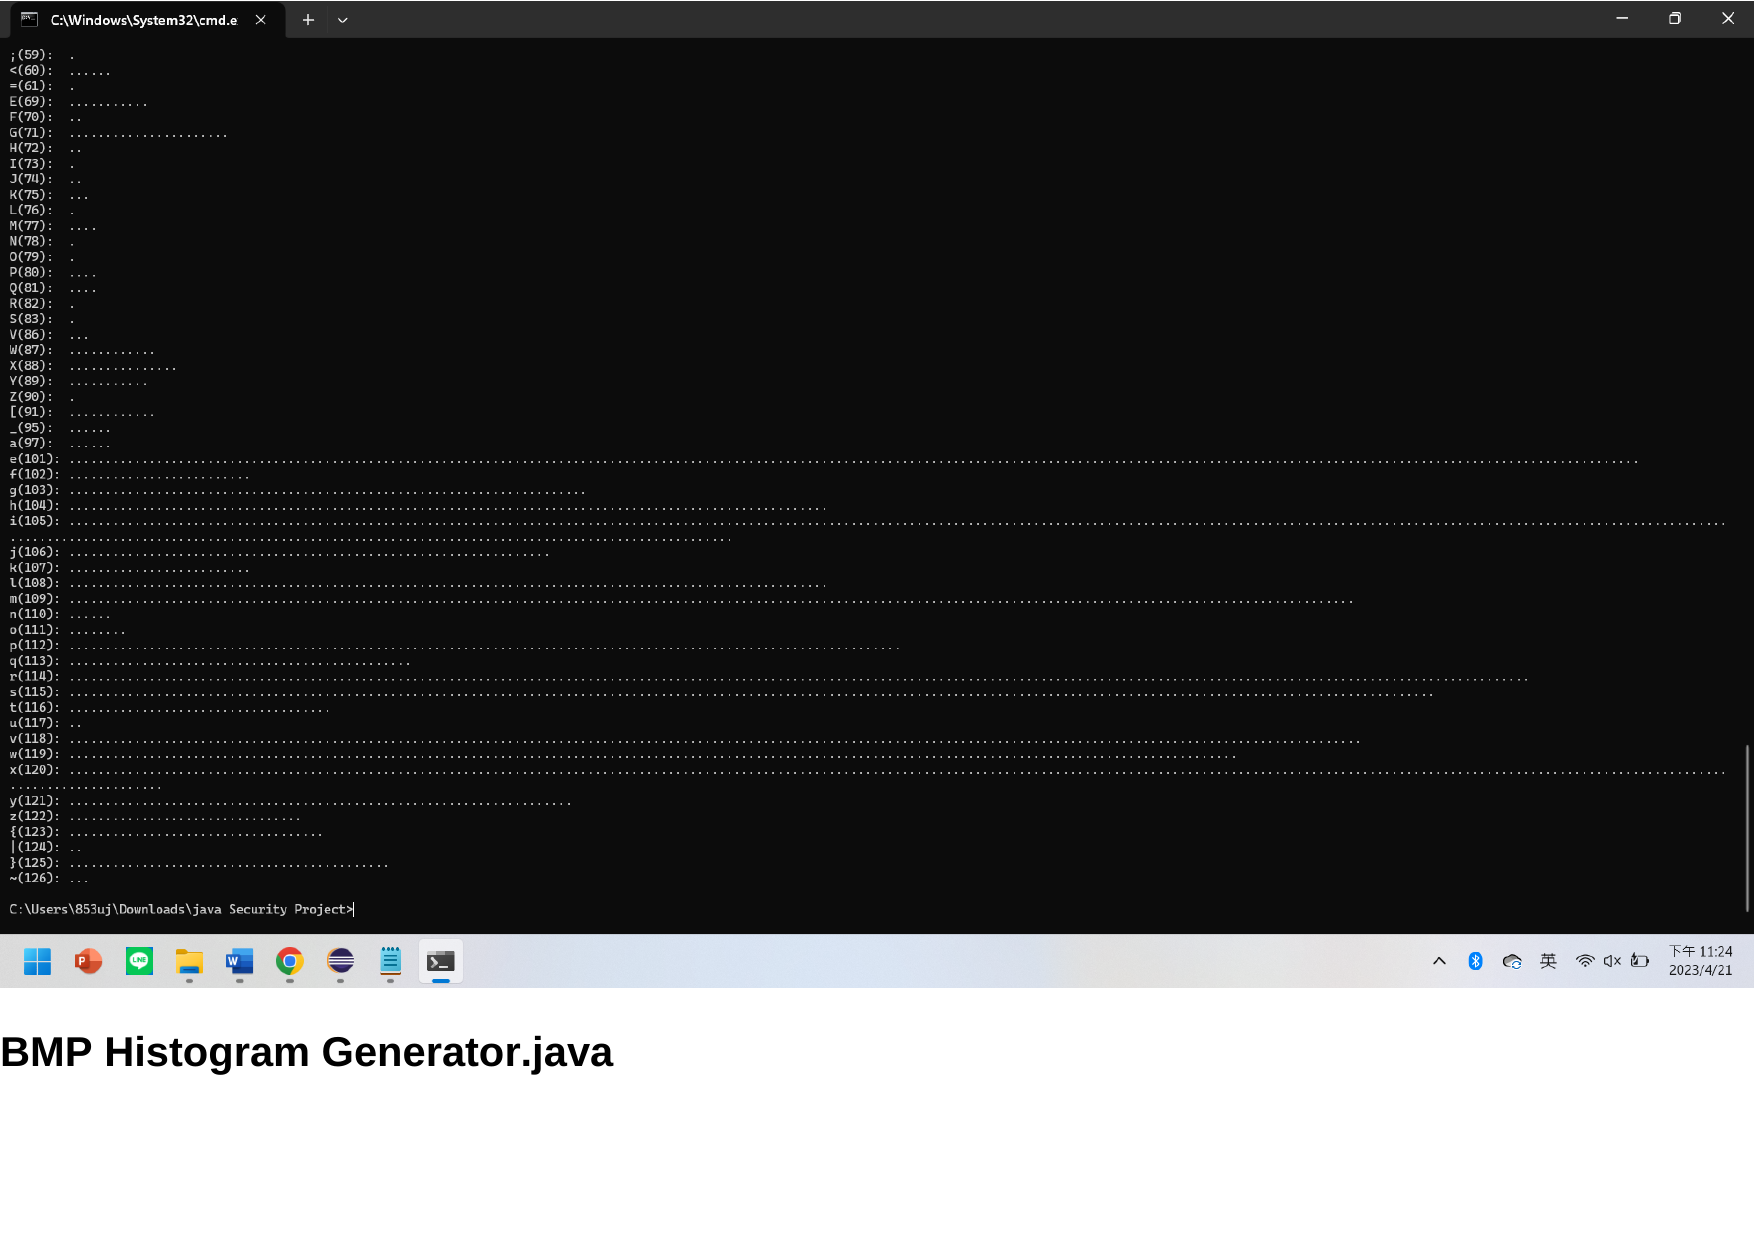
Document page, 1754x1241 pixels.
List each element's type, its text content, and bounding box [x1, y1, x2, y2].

picture [0, 1, 1754, 988]
text BMP Histogram Generator.java [0, 1014, 1754, 1089]
